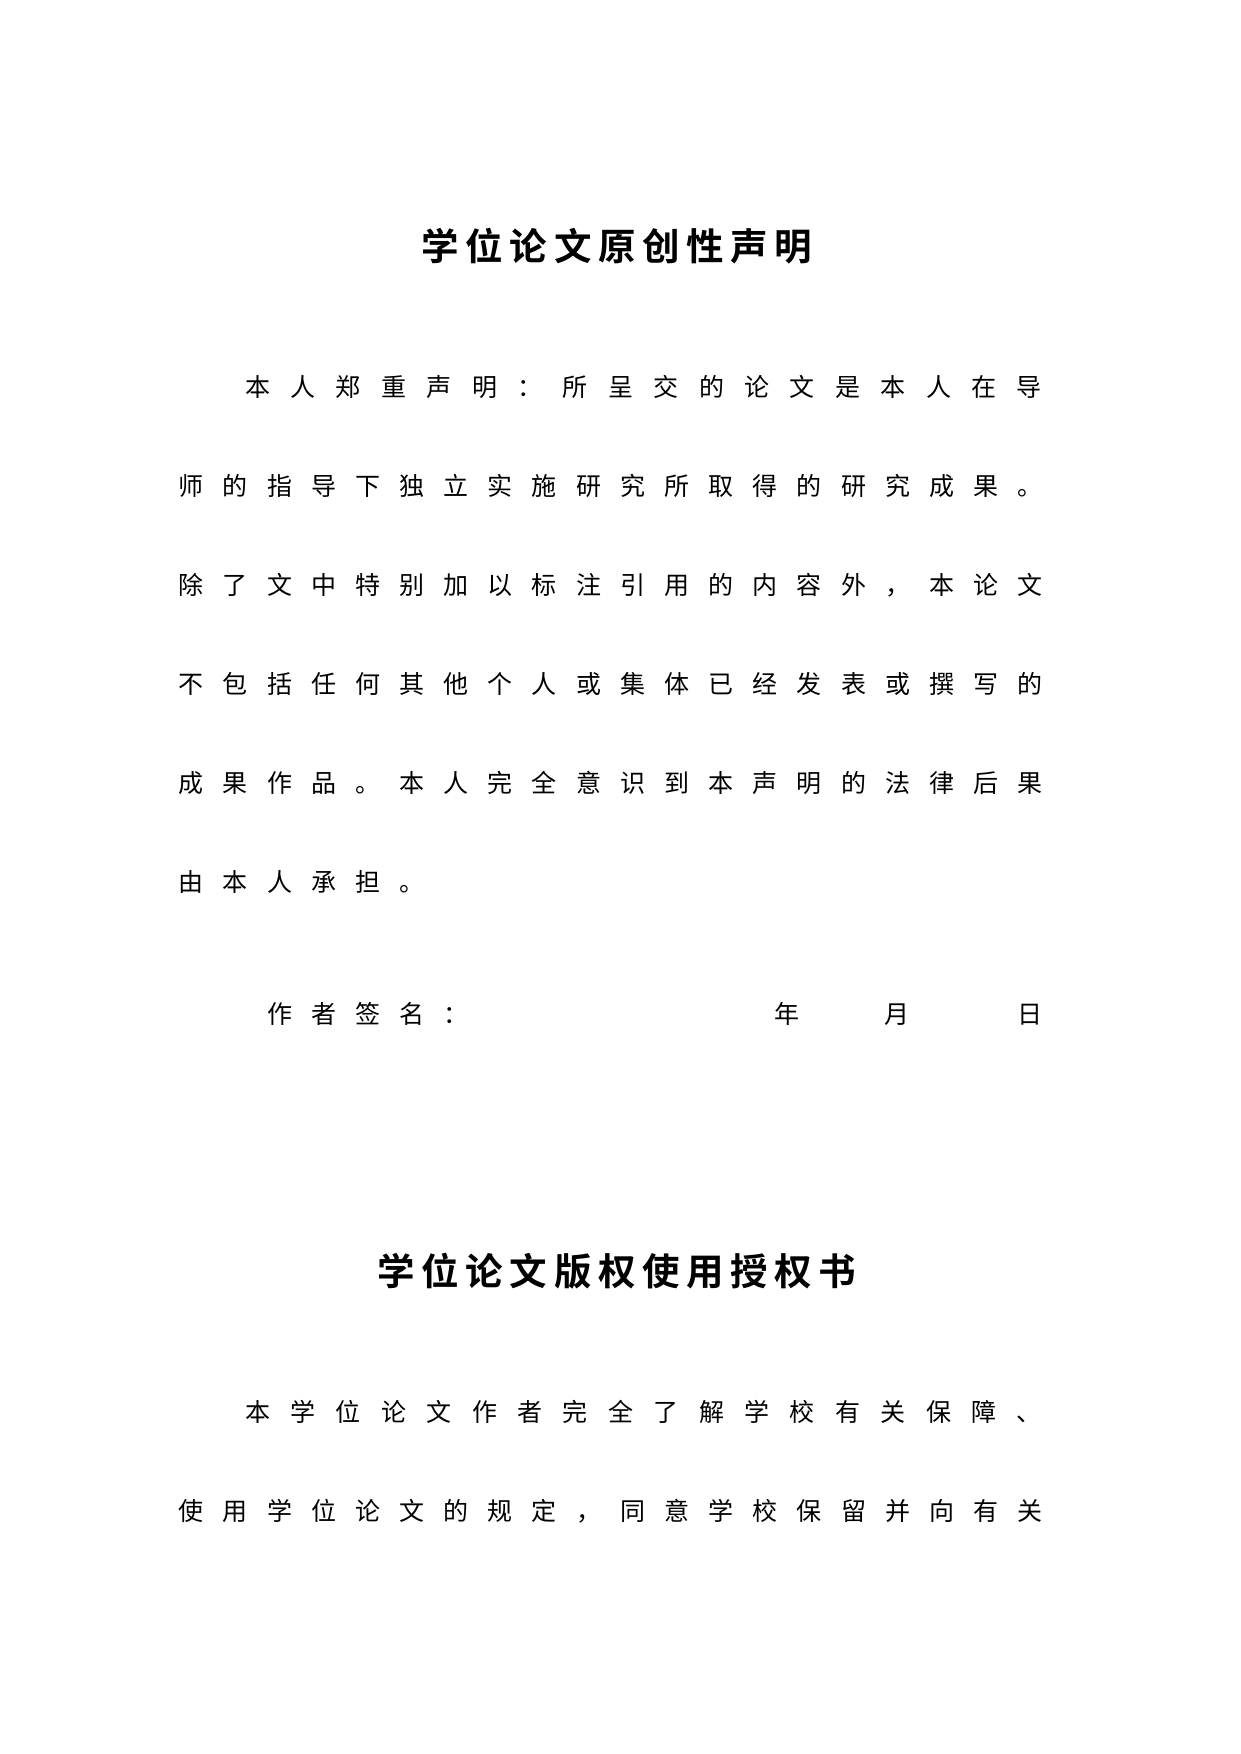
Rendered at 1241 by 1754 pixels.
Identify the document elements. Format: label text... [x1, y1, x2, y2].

text 学位论文原创性声明 [178, 211, 1062, 277]
text 本人郑重声明：所呈交的论文是本人在导师的指导下独立实施研究所取得的研究成果。除了文中特别加以标注引用的内容外，本论文不包括任何其他个人或集体已经发表或撰写的成果作品。本人完全意识到本声明的法律后果由本人承担。 [178, 352, 1062, 914]
text 作者签名： 年 月 日 [178, 980, 1062, 1046]
text 学位论文版权使用授权书 [178, 1236, 1062, 1302]
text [178, 1377, 1062, 1543]
